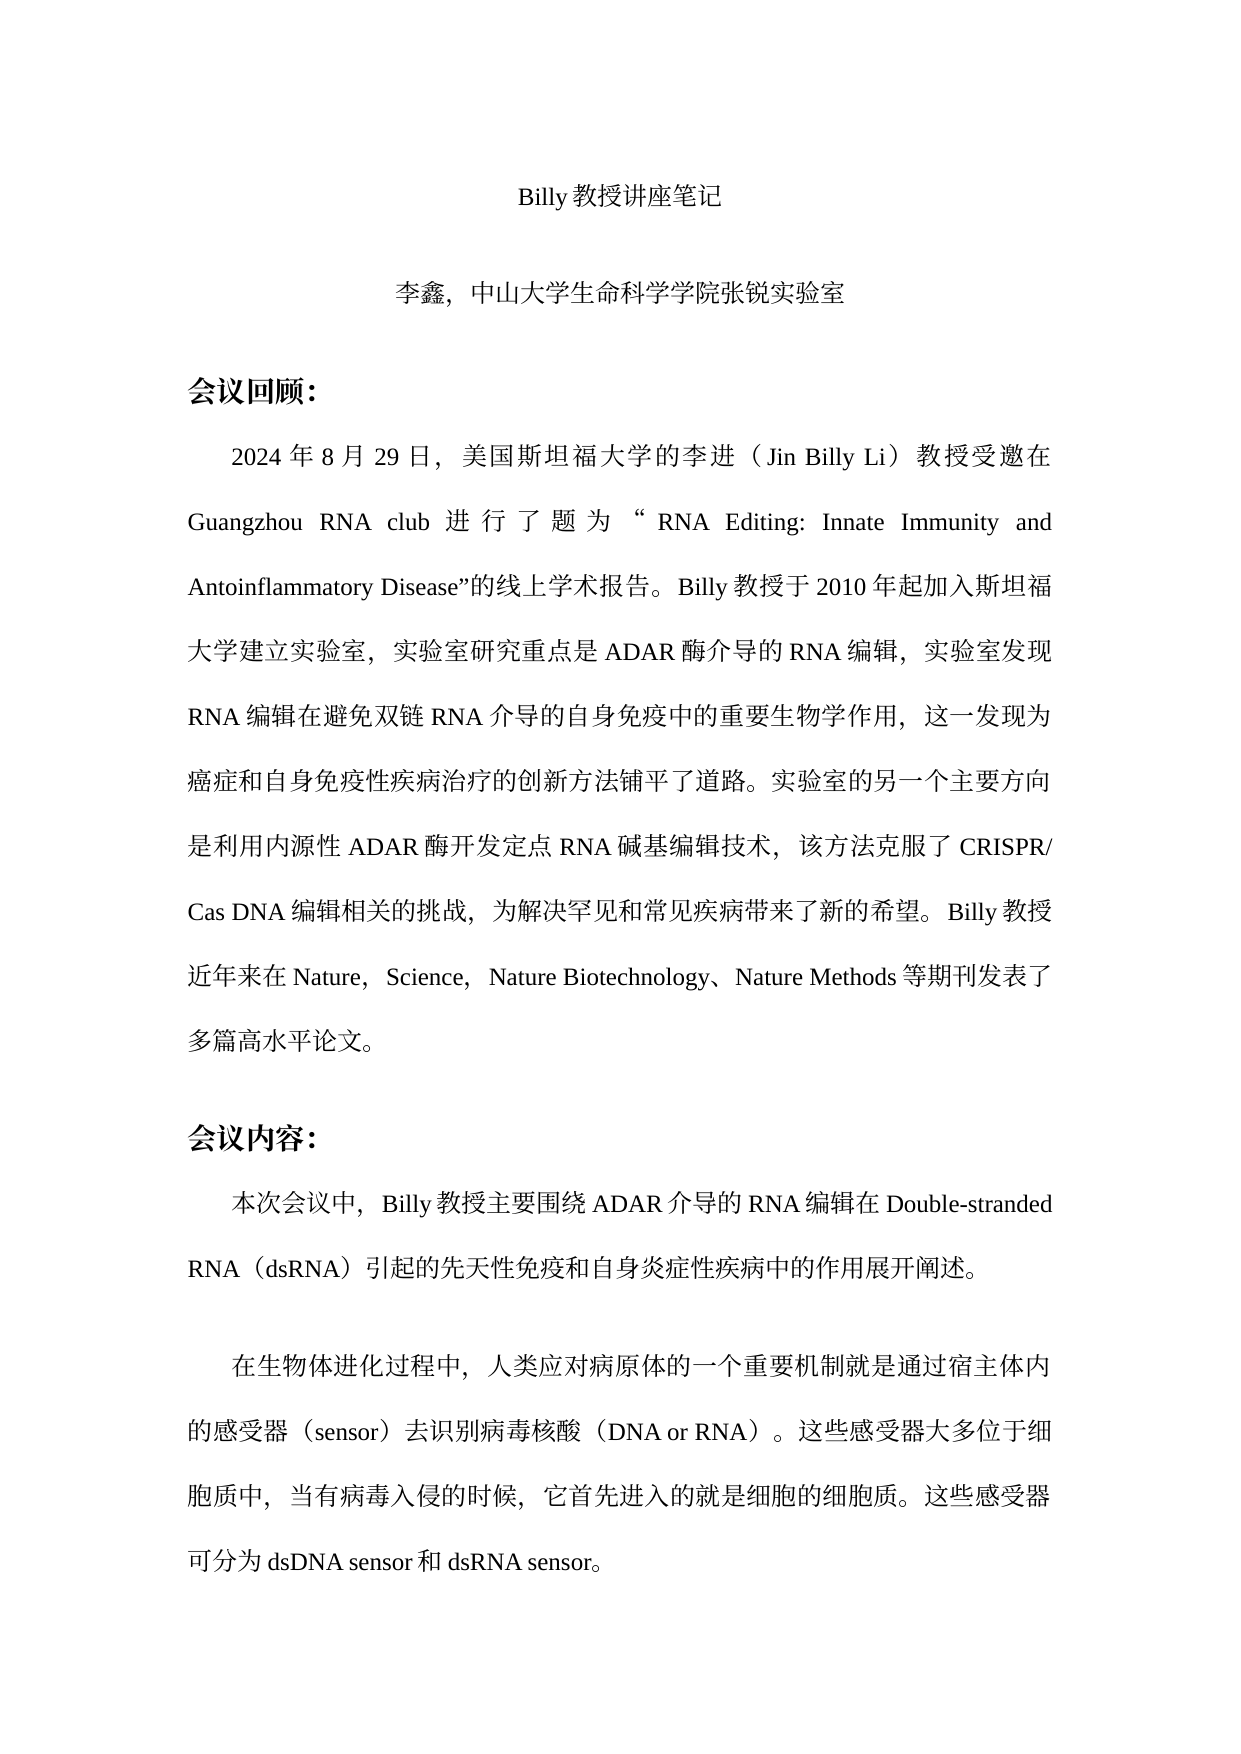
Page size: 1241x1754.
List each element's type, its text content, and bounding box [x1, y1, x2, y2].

text 会议回顾： [187, 357, 1053, 422]
text 本次会议中，Billy教授主要围绕ADAR介导的RNA编辑在Double-stranded RNA（dsRNA）引起的先天性免疫和自身炎症性疾病中的作用展开阐述。 [187, 1169, 1053, 1299]
text 会议内容： [187, 1104, 1053, 1169]
text 2024年8月29日，美国斯坦福大学的李进（Jin Billy Li）教授受邀在Guangzhou RNA club进行了题为“RNA Editing: Innate Immunity and Antoinflammatory Disease”的线上学术报告。Billy教授于2010年起加入斯坦福大学建立实验室，实验室研究重点是ADAR酶介导的RNA编辑，实验室发现RNA编辑在避免双链RNA介导的自身免疫中的重要生物学作用，这一发现为癌症和自身免疫性疾病治疗的创新方法铺平了道路。实验室的另一个主要方向是利用内源性ADAR酶开发定点RNA碱基编辑技术，该方法克服了CRISPR/Cas DNA编辑相关的挑战，为解决罕见和常见疾病带来了新的希望。Billy教授近年来在Nature，Science，Nature Biotechnology、Nature Methods等期刊发表了多篇高水平论文。 [187, 422, 1053, 1072]
text 在生物体进化过程中，人类应对病原体的一个重要机制就是通过宿主体内的感受器（sensor）去识别病毒核酸（DNA or RNA）。这些感受器大多位于细胞质中，当有病毒入侵的时候，它首先进入的就是细胞的细胞质。这些感受器可分为dsDNA sensor和dsRNA sensor。 [187, 1332, 1053, 1592]
text Billy教授讲座笔记 [187, 162, 1053, 227]
text 李鑫，中山大学生命科学学院张锐实验室 [187, 259, 1053, 324]
